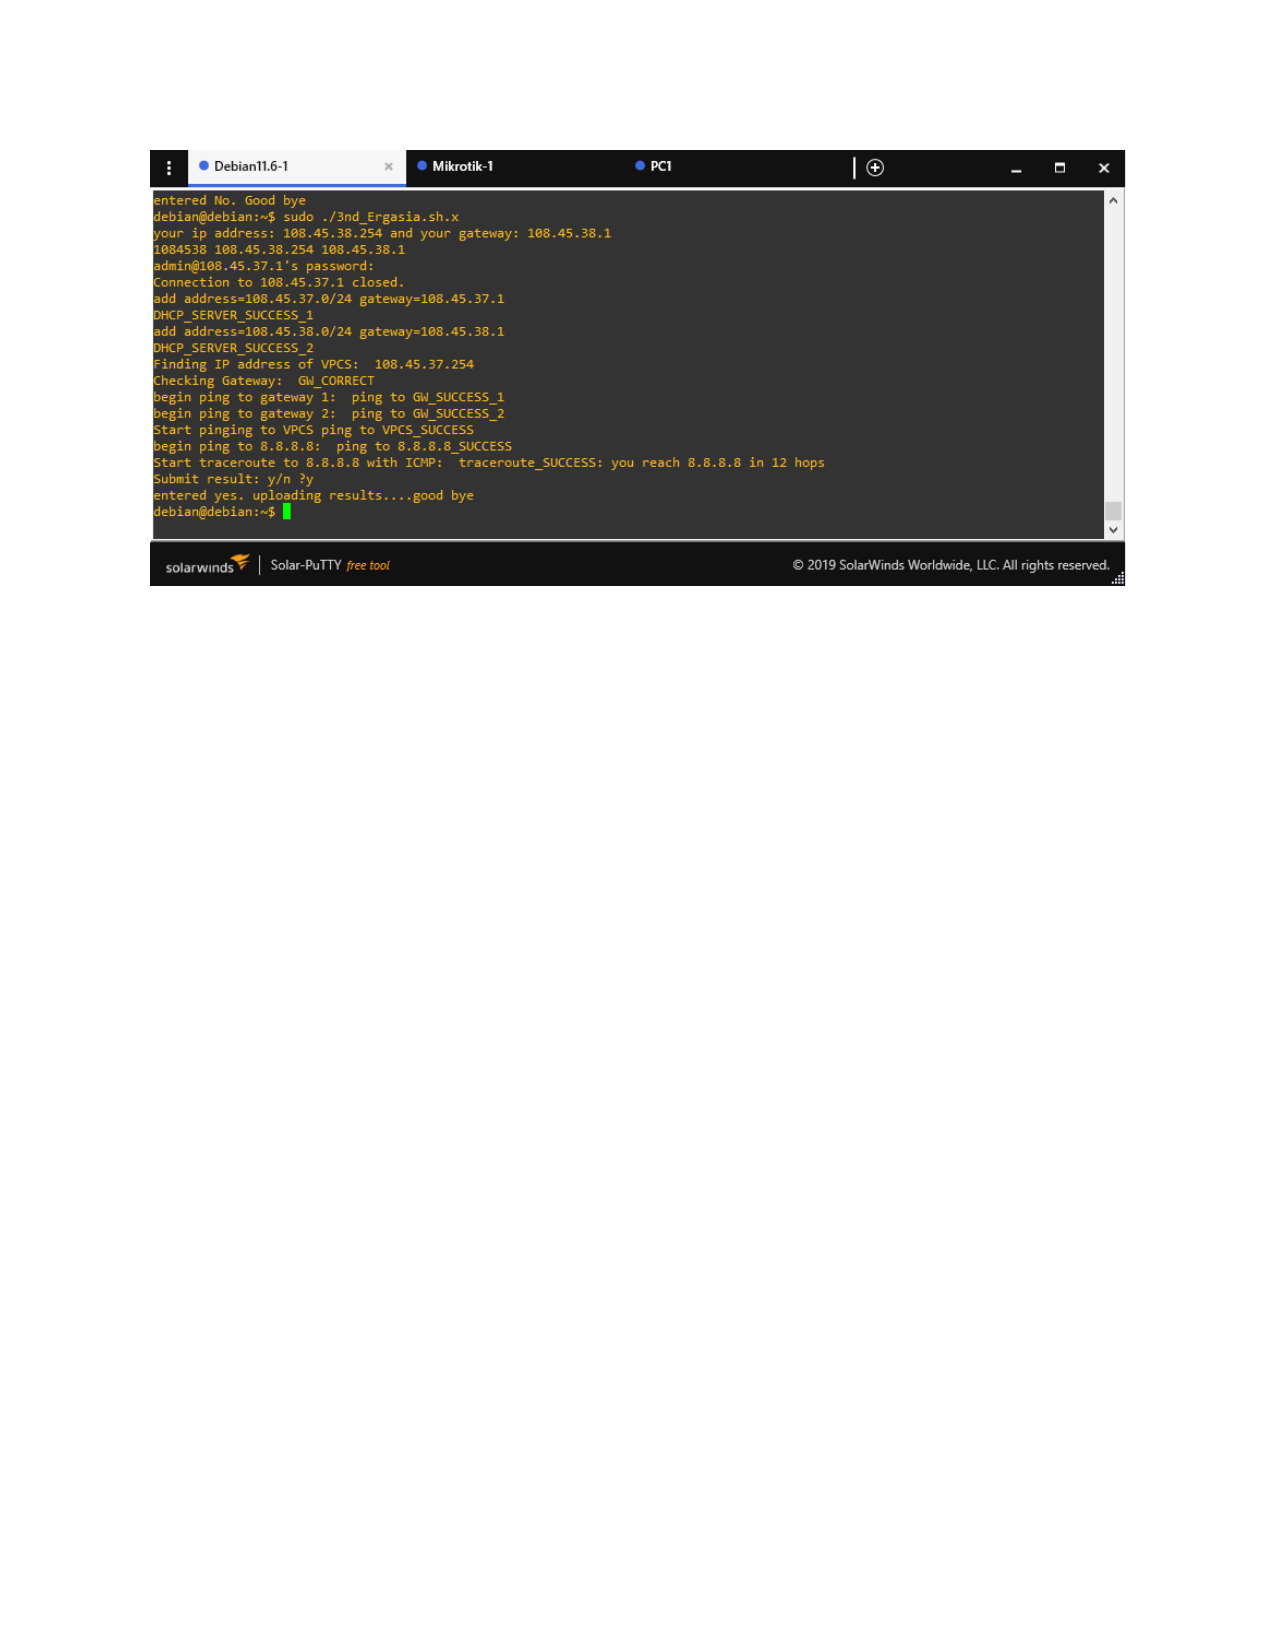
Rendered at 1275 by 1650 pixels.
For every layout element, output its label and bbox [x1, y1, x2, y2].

picture [150, 150, 1125, 586]
